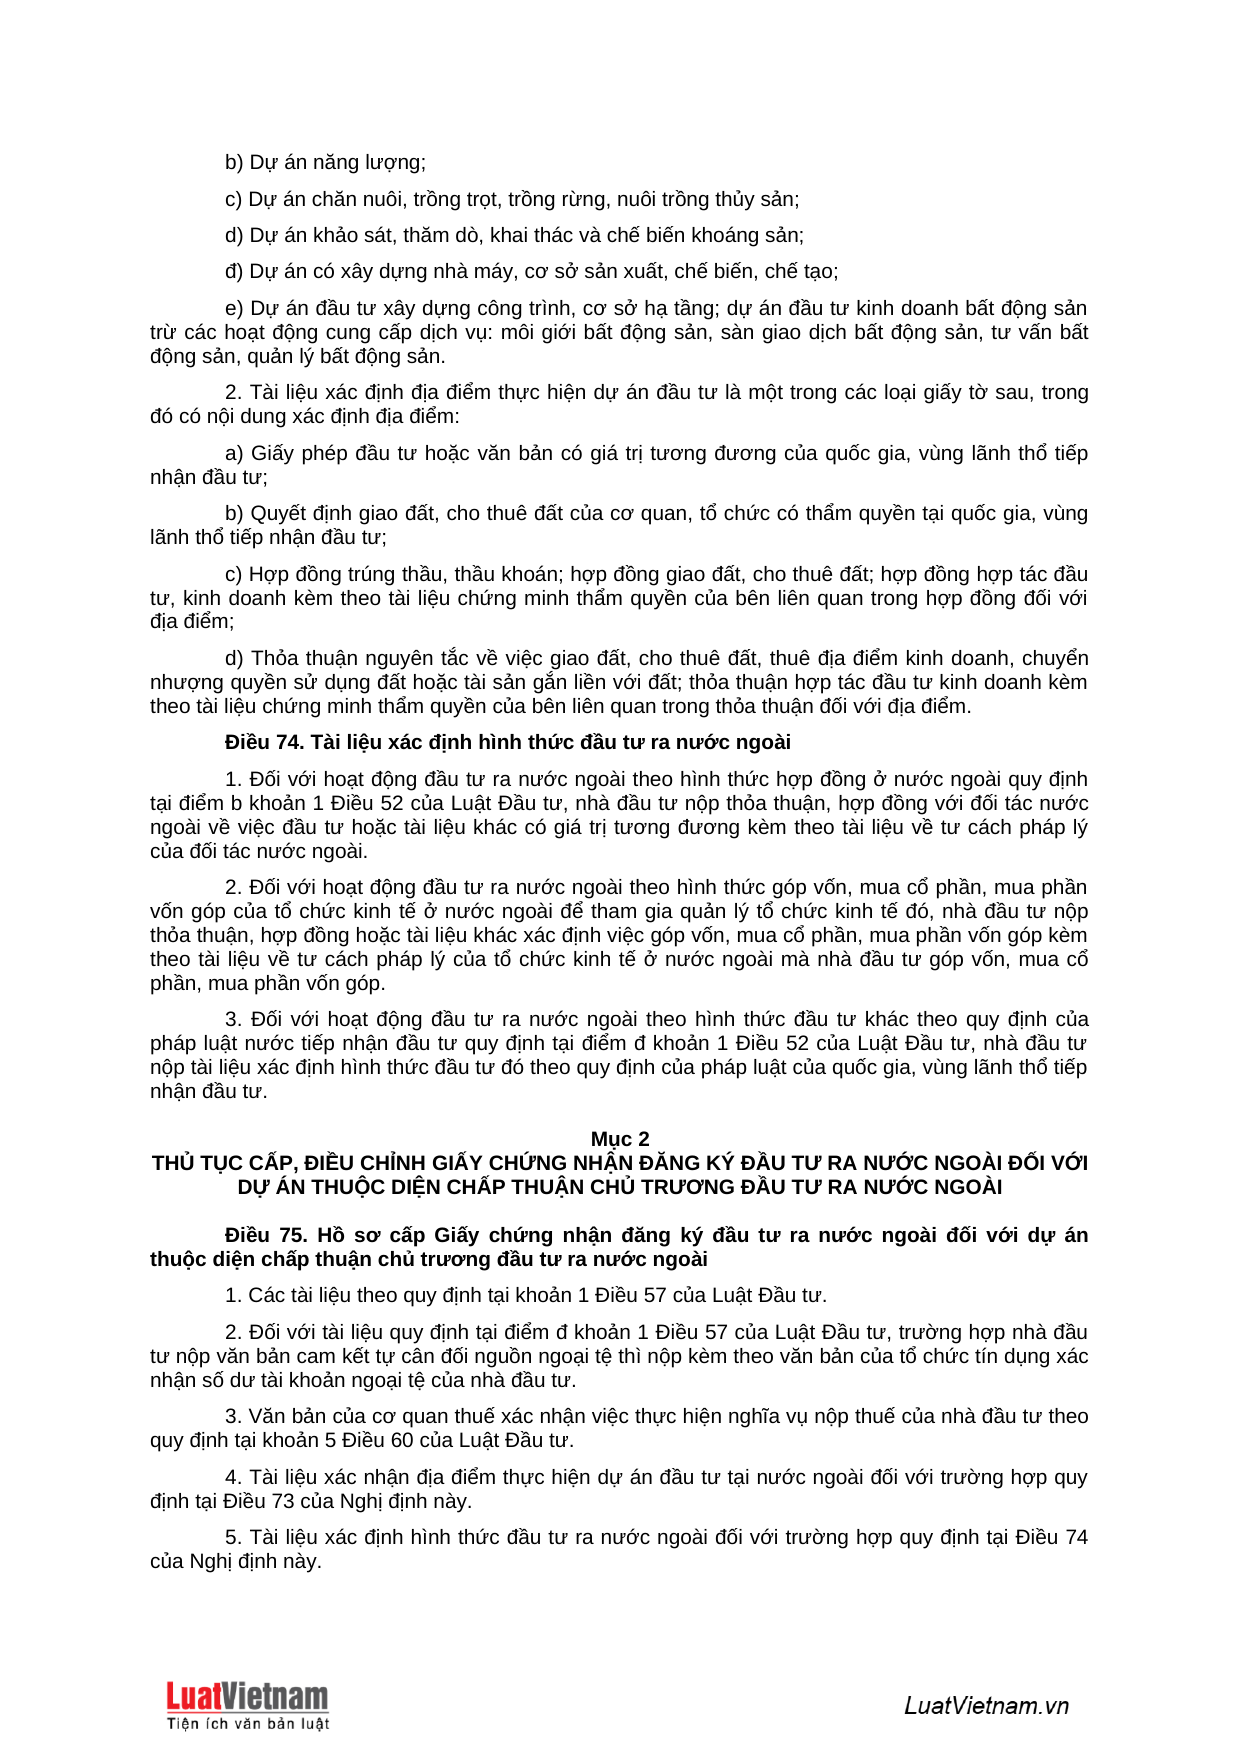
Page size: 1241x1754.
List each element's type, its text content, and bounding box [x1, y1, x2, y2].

text Mục 2 [150, 1127, 1090, 1151]
text d) Dự án khảo sát, thăm dò, khai thác và chế biến khoáng sản; [150, 223, 1090, 247]
text b) Dự án năng lượng; [150, 150, 1090, 174]
text 3. Văn bản của cơ quan thuế xác nhận việc thực hiện nghĩa vụ nộp thuế của nhà đầu tư theo quy định tại khoản 5 Điều 60 của Luật Đầu tư. [150, 1404, 1090, 1452]
text 2. Đối với hoạt động đầu tư ra nước ngoài theo hình thức góp vốn, mua cổ phần, mua phần vốn góp của tổ chức kinh tế ở nước ngoài để tham gia quản lý tổ chức kinh tế đó, nhà đầu tư nộp thỏa thuận, hợp đồng hoặc tài liệu khác xác định việc góp vốn, mua cổ phần, mua phần vốn góp kèm theo tài liệu về tư cách pháp lý của tổ chức kinh tế ở nước ngoài mà nhà đầu tư góp vốn, mua cổ phần, mua phần vốn góp. [150, 875, 1090, 995]
text Điều 75. Hồ sơ cấp Giấy chứng nhận đăng ký đầu tư ra nước ngoài đối với dự án thuộc diện chấp thuận chủ trương đầu tư ra nước ngoài [150, 1223, 1090, 1271]
text c) Dự án chăn nuôi, trồng trọt, trồng rừng, nuôi trồng thủy sản; [150, 186, 1090, 210]
text e) Dự án đầu tư xây dựng công trình, cơ sở hạ tầng; dự án đầu tư kinh doanh bất động sản trừ các hoạt động cung cấp dịch vụ: môi giới bất động sản, sàn giao dịch bất động sản, tư vấn bất động sản, quản lý bất động sản. [150, 296, 1090, 368]
text 3. Đối với hoạt động đầu tư ra nước ngoài theo hình thức đầu tư khác theo quy định của pháp luật nước tiếp nhận đầu tư quy định tại điểm đ khoản 1 Điều 52 của Luật Đầu tư, nhà đầu tư nộp tài liệu xác định hình thức đầu tư đó theo quy định của pháp luật của quốc gia, vùng lãnh thổ tiếp nhận đầu tư. [150, 1007, 1090, 1103]
text Điều 74. Tài liệu xác định hình thức đầu tư ra nước ngoài [150, 730, 1090, 754]
text 1. Các tài liệu theo quy định tại khoản 1 Điều 57 của Luật Đầu tư. [150, 1283, 1090, 1307]
text THỦ TỤC CẤP, ĐIỀU CHỈNH GIẤY CHỨNG NHẬN ĐĂNG KÝ ĐẦU TƯ RA NƯỚC NGOÀI ĐỐI VỚI DỰ ÁN THUỘC DIỆN CHẤP THUẬN CHỦ TRƯƠNG ĐẦU TƯ RA NƯỚC NGOÀI [150, 1151, 1090, 1199]
text 5. Tài liệu xác định hình thức đầu tư ra nước ngoài đối với trường hợp quy định tại Điều 74 của Nghị định này. [150, 1525, 1090, 1573]
text 1. Đối với hoạt động đầu tư ra nước ngoài theo hình thức hợp đồng ở nước ngoài quy định tại điểm b khoản 1 Điều 52 của Luật Đầu tư, nhà đầu tư nộp thỏa thuận, hợp đồng với đối tác nước ngoài về việc đầu tư hoặc tài liệu khác có giá trị tương đương kèm theo tài liệu về tư cách pháp lý của đối tác nước ngoài. [150, 767, 1090, 862]
text d) Thỏa thuận nguyên tắc về việc giao đất, cho thuê đất, thuê địa điểm kinh doanh, chuyển nhượng quyền sử dụng đất hoặc tài sản gắn liền với đất; thỏa thuận hợp tác đầu tư kinh doanh kèm theo tài liệu chứng minh thẩm quyền của bên liên quan trong thỏa thuận đối với địa điểm. [150, 646, 1090, 718]
text 2. Tài liệu xác định địa điểm thực hiện dự án đầu tư là một trong các loại giấy tờ sau, trong đó có nội dung xác định địa điểm: [150, 380, 1090, 428]
text 4. Tài liệu xác nhận địa điểm thực hiện dự án đầu tư tại nước ngoài đối với trường hợp quy định tại Điều 73 của Nghị định này. [150, 1464, 1090, 1512]
text c) Hợp đồng trúng thầu, thầu khoán; hợp đồng giao đất, cho thuê đất; hợp đồng hợp tác đầu tư, kinh doanh kèm theo tài liệu chứng minh thẩm quyền của bên liên quan trong hợp đồng đối với địa điểm; [150, 561, 1090, 633]
text b) Quyết định giao đất, cho thuê đất của cơ quan, tổ chức có thẩm quyền tại quốc gia, vùng lãnh thổ tiếp nhận đầu tư; [150, 501, 1090, 549]
picture [150, 1658, 1088, 1754]
text a) Giấy phép đầu tư hoặc văn bản có giá trị tương đương của quốc gia, vùng lãnh thổ tiếp nhận đầu tư; [150, 441, 1090, 488]
text 2. Đối với tài liệu quy định tại điểm đ khoản 1 Điều 57 của Luật Đầu tư, trường hợp nhà đầu tư nộp văn bản cam kết tự cân đối nguồn ngoại tệ thì nộp kèm theo văn bản của tổ chức tín dụng xác nhận số dư tài khoản ngoại tệ của nhà đầu tư. [150, 1320, 1090, 1392]
text đ) Dự án có xây dựng nhà máy, cơ sở sản xuất, chế biến, chế tạo; [150, 259, 1090, 283]
